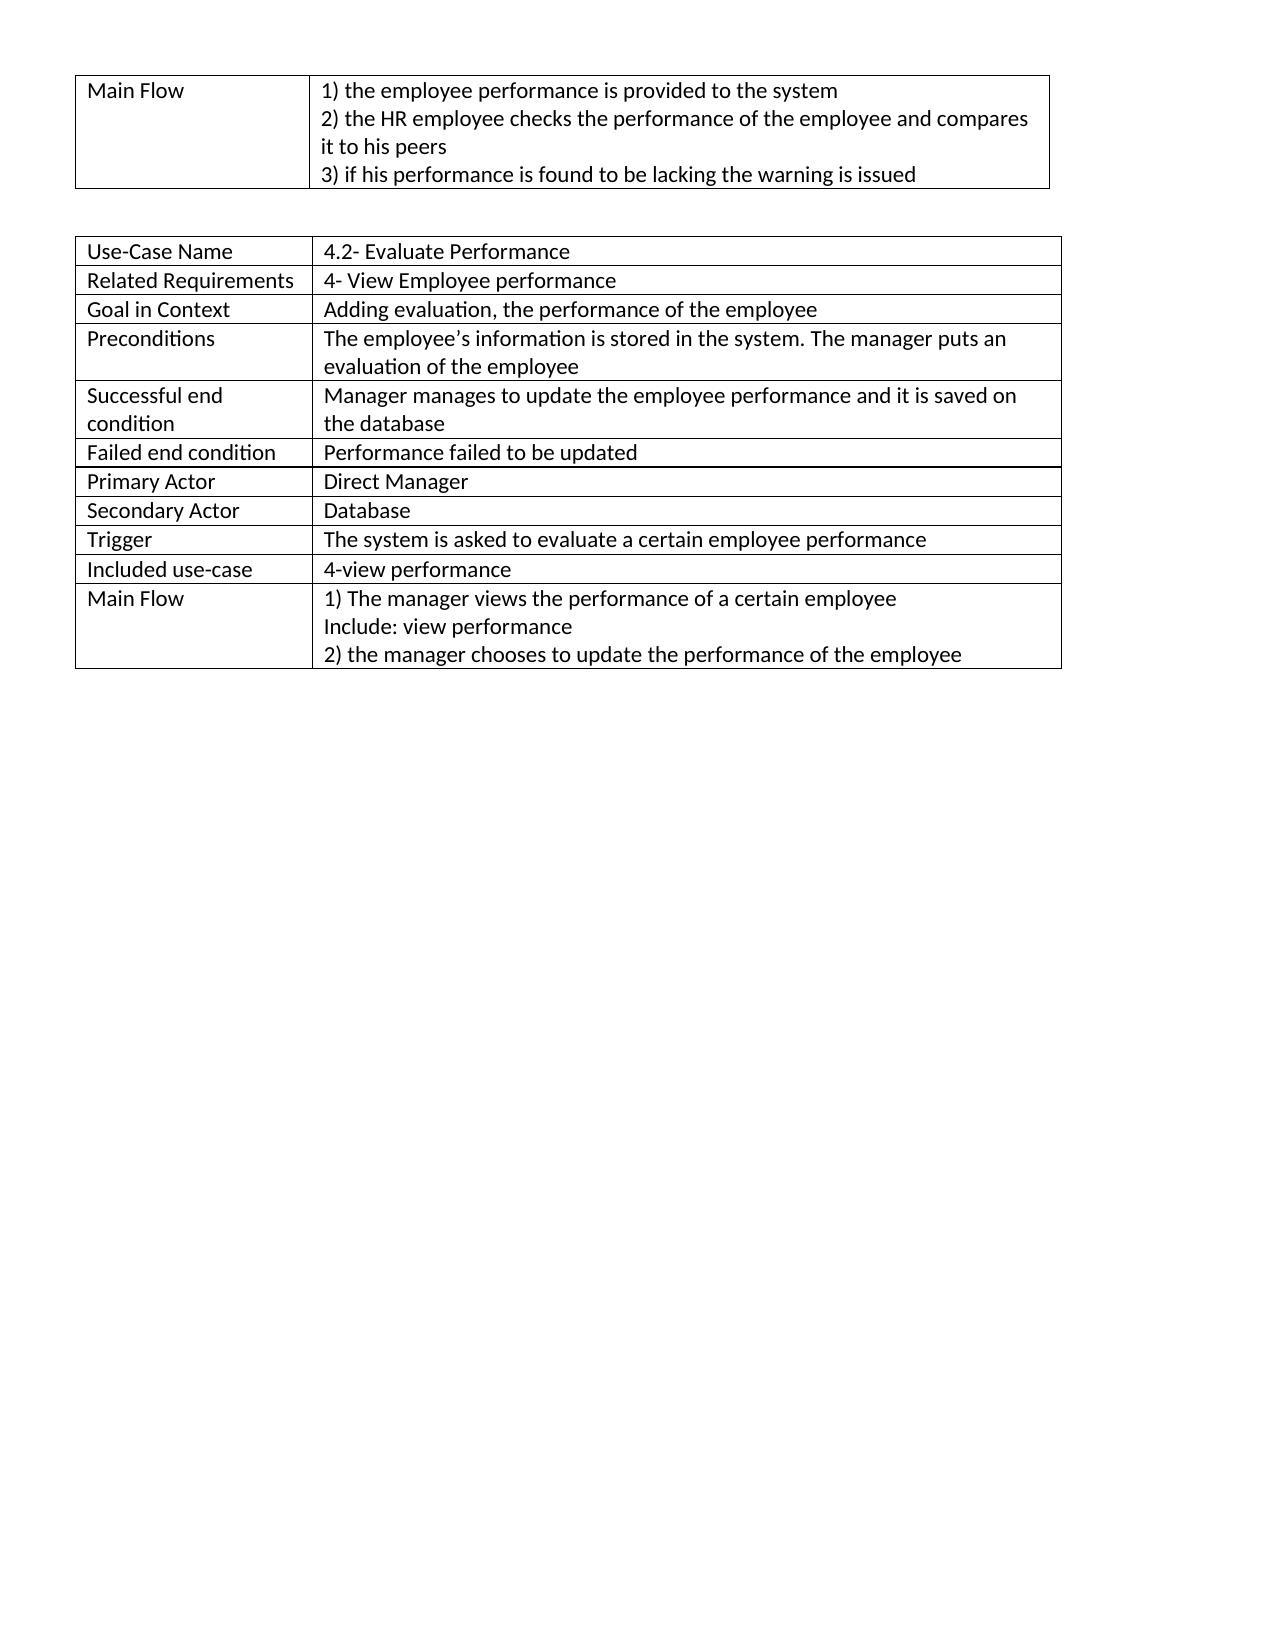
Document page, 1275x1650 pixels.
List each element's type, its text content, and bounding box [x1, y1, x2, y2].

table_cell Related Requirements [76, 266, 312, 294]
table_cell Failed end condition [76, 439, 312, 466]
table_cell The system is asked to evaluate a certain employee performance [313, 526, 1061, 554]
table_header 4.2- Evaluate Performance [313, 237, 1061, 265]
table_cell Primary Actor [76, 468, 312, 496]
table_cell Preconditions [76, 324, 312, 380]
table_cell Direct Manager [313, 468, 1061, 496]
table_cell 4- View Employee performance [313, 266, 1061, 294]
table_cell Adding evaluation, the performance of the employee [313, 295, 1061, 323]
table_cell Trigger [76, 526, 312, 554]
table_cell 1) the employee performance is provided to the system 2) the HR employee checks the performance of the employee and compares it to his peers 3) if his performance is found to be lacking the warning is issued [310, 76, 1049, 188]
table_cell Secondary Actor [76, 497, 312, 524]
table_header Use-Case Name [76, 237, 312, 265]
table_cell Performance failed to be updated [313, 439, 1061, 466]
table_cell 4-view performance [313, 555, 1061, 583]
table_cell Successful end condition [76, 381, 312, 437]
table_cell 1) The manager views the performance of a certain employee Include: view performance 2) the manager chooses to update the performance of the employee [313, 584, 1061, 668]
table_cell Main Flow [76, 76, 309, 188]
table_cell Manager manages to update the employee performance and it is saved on the database [313, 381, 1061, 437]
table_cell Goal in Context [76, 295, 312, 323]
table_cell Database [313, 497, 1061, 524]
table_cell The employee’s information is stored in the system. The manager puts an evaluation of the employee [313, 324, 1061, 380]
table_cell Main Flow [76, 584, 312, 668]
table_cell Included use-case [76, 555, 312, 583]
